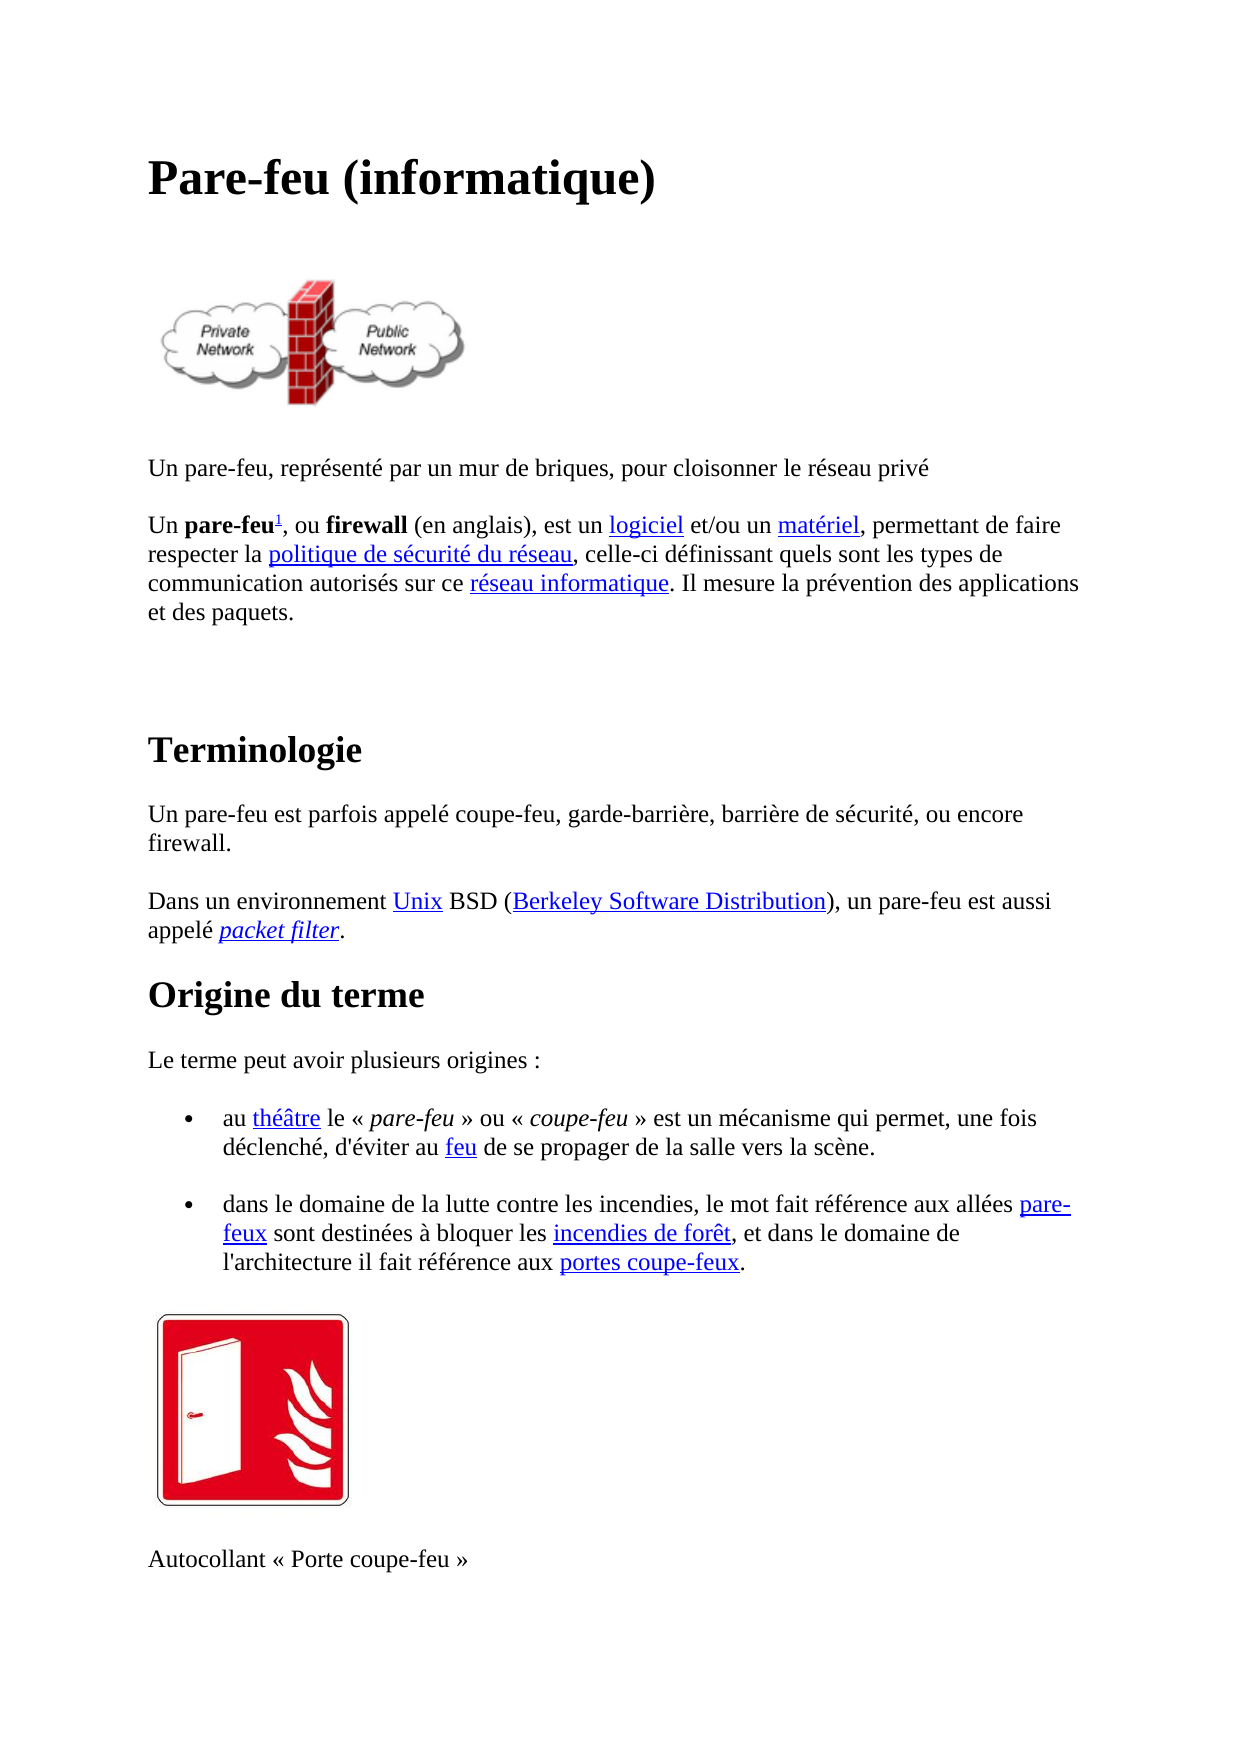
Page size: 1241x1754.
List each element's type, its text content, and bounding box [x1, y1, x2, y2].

text Autocollant « Porte coupe-feu » [148, 1544, 1093, 1572]
picture [147, 263, 492, 424]
text Origine du terme [148, 973, 1093, 1016]
text Un pare-feu1, ou firewall (en anglais), est un logiciel et/ou un matériel, permettant de faire respecter la politique de sécurité du réseau, celle-ci définissant quels sont les types de communication autorisés sur ce réseau informatique. Il mesure la prévention des applications et des paquets. [148, 511, 1093, 626]
text Terminologie [148, 727, 1093, 770]
list au théâtre le « pare-feu » ou « coupe-feu » est un mécanisme qui permet, une fois déclenché, d'éviter au feu de se propager de la salle vers la scène. [185, 1103, 1093, 1160]
picture [147, 1305, 358, 1515]
text Le terme peut avoir plusieurs origines : [148, 1045, 1093, 1074]
text Un pare-feu est parfois appelé coupe-feu, garde-barrière, barrière de sécurité, ou encore firewall. [148, 799, 1093, 857]
text Pare-feu (informatique) [148, 148, 1093, 205]
text Dans un environnement Unix BSD (Berkeley Software Distribution), un pare-feu est aussi appelé packet filter. [148, 886, 1093, 943]
list dans le domaine de la lutte contre les incendies, le mot fait référence aux allées pare-feux sont destinées à bloquer les incendies de forêt, et dans le domaine de l'architecture il fait référence aux portes coupe-feux. [185, 1189, 1093, 1276]
text Un pare-feu, représenté par un mur de briques, pour cloisonner le réseau privé [148, 453, 1093, 481]
